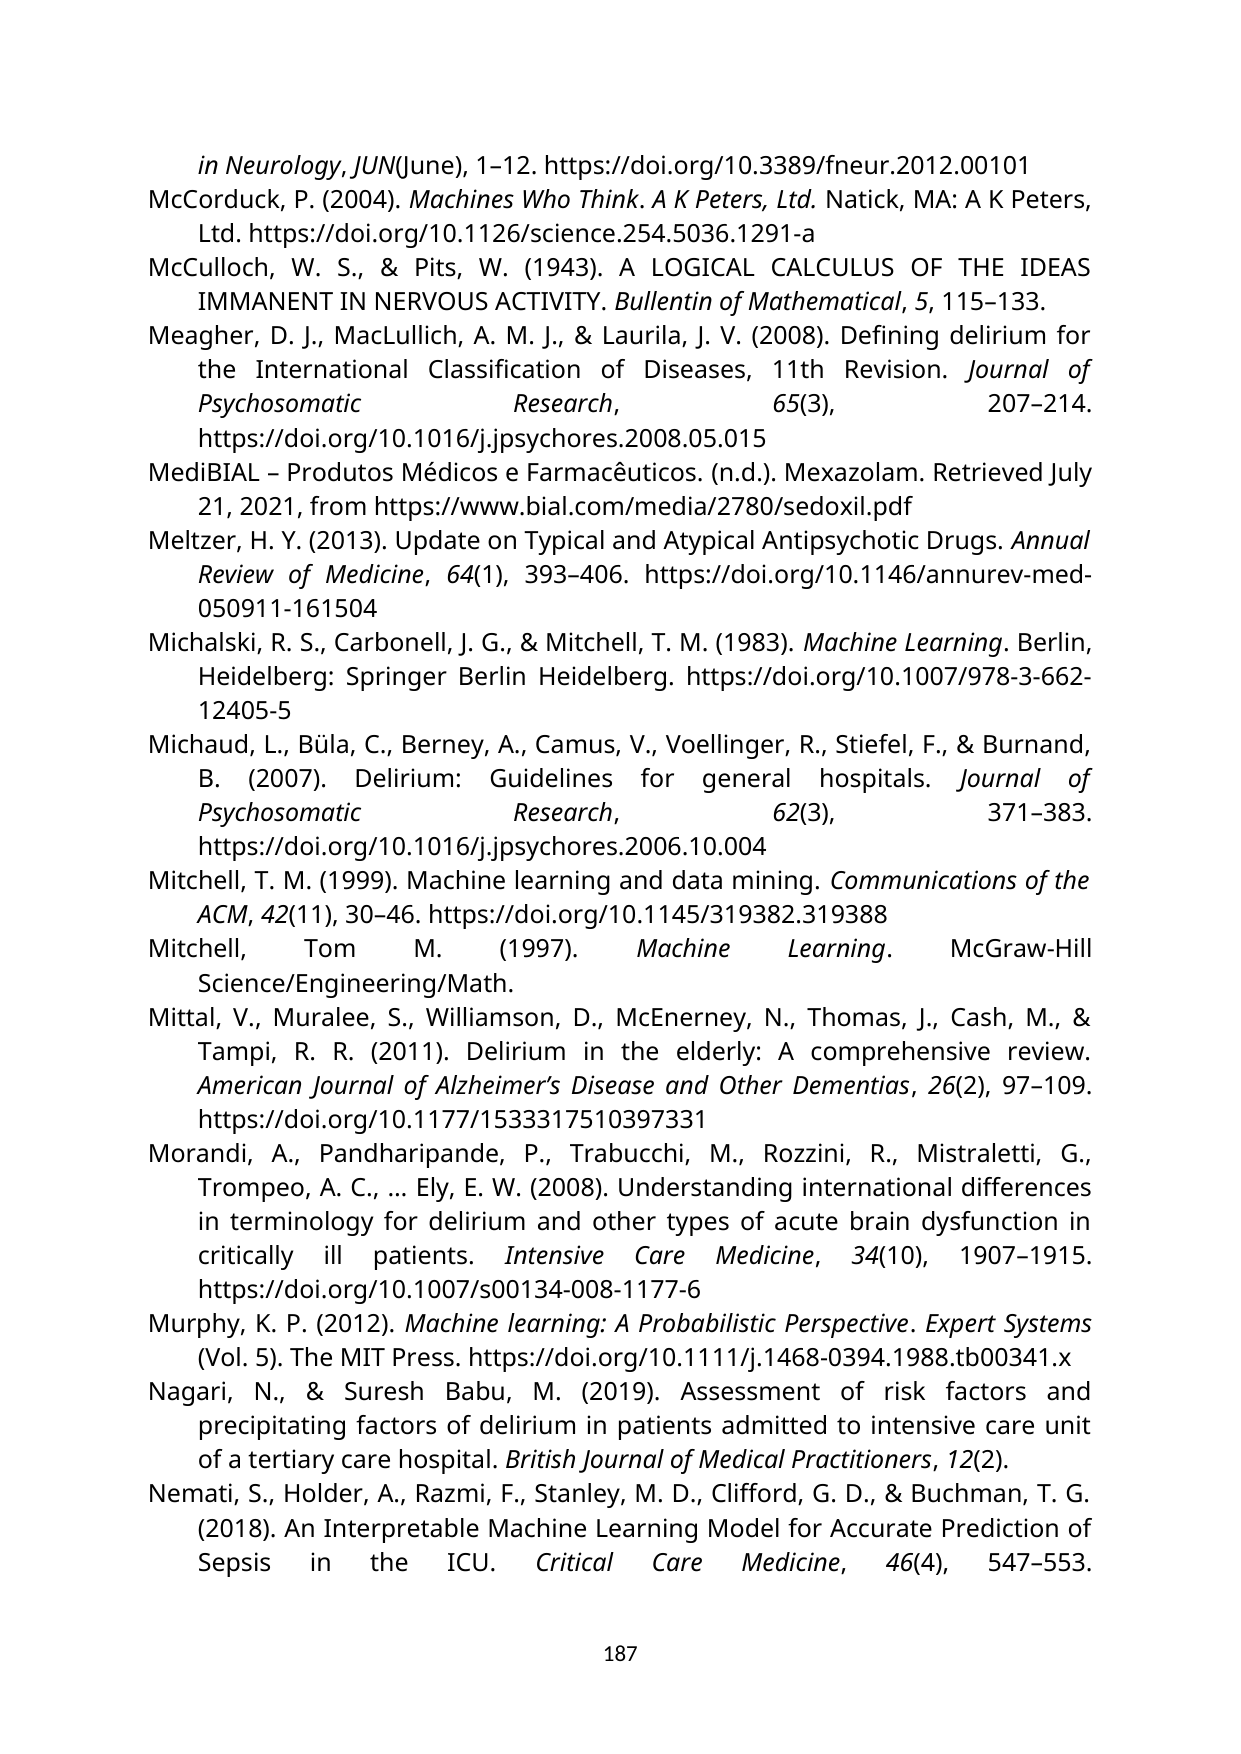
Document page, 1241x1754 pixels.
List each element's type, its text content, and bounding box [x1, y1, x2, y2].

text Morandi, A., Pandharipande, P., Trabucchi, M., Rozzini, R., Mistraletti, G., Trompeo, A. C., … Ely, E. W. (2008). Understanding international differences in terminology for delirium and other types of acute brain dysfunction in critically ill patients. Intensive Care Medicine, 34(10), 1907–1915. https://doi.org/10.1007/s00134-008-1177-6 [148, 1136, 1092, 1306]
text Mitchell, Tom M. (1997). Machine Learning. McGraw-Hill Science/Engineering/Math. [148, 931, 1092, 999]
text Murphy, K. P. (2012). Machine learning: A Probabilistic Perspective. Expert Systems (Vol. 5). The MIT Press. https://doi.org/10.1111/j.1468-0394.1988.tb00341.x [148, 1306, 1092, 1374]
text McCorduck, P. (2004). Machines Who Think. A K Peters, Ltd. Natick, MA: A K Peters, Ltd. https://doi.org/10.1126/science.254.5036.1291-a [148, 182, 1092, 250]
text MediBIAL – Produtos Médicos e Farmacêuticos. (n.d.). Mexazolam. Retrieved July 21, 2021, from https://www.bial.com/media/2780/sedoxil.pdf [148, 454, 1092, 522]
text Nagari, N., & Suresh Babu, M. (2019). Assessment of risk factors and precipitating factors of delirium in patients admitted to intensive care unit of a tertiary care hospital. British Journal of Medical Practitioners, 12(2). [148, 1374, 1092, 1476]
text Michalski, R. S., Carbonell, J. G., & Mitchell, T. M. (1983). Machine Learning. Berlin, Heidelberg: Springer Berlin Heidelberg. https://doi.org/10.1007/978-3-662-12405-5 [148, 624, 1092, 727]
text Mitchell, T. M. (1999). Machine learning and data mining. Communications of the ACM, 42(11), 30–46. https://doi.org/10.1145/319382.319388 [148, 863, 1092, 931]
text Mittal, V., Muralee, S., Williamson, D., McEnerney, N., Thomas, J., Cash, M., & Tampi, R. R. (2011). Delirium in the elderly: A comprehensive review. American Journal of Alzheimer’s Disease and Other Dementias, 26(2), 97–109. https://doi.org/10.1177/1533317510397331 [148, 999, 1092, 1136]
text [148, 1476, 1092, 1578]
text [148, 148, 1092, 182]
text Meltzer, H. Y. (2013). Update on Typical and Atypical Antipsychotic Drugs. Annual Review of Medicine, 64(1), 393–406. https://doi.org/10.1146/annurev-med-050911-161504 [148, 522, 1092, 624]
text McCulloch, W. S., & Pits, W. (1943). A LOGICAL CALCULUS OF THE IDEAS IMMANENT IN NERVOUS ACTIVITY. Bullentin of Mathematical, 5, 115–133. [148, 250, 1092, 318]
text Meagher, D. J., MacLullich, A. M. J., & Laurila, J. V. (2008). Defining delirium for the International Classification of Diseases, 11th Revision. Journal of Psychosomatic Research, 65(3), 207–214. https://doi.org/10.1016/j.jpsychores.2008.05.015 [148, 318, 1092, 454]
text Michaud, L., Büla, C., Berney, A., Camus, V., Voellinger, R., Stiefel, F., & Burnand, B. (2007). Delirium: Guidelines for general hospitals. Journal of Psychosomatic Research, 62(3), 371–383. https://doi.org/10.1016/j.jpsychores.2006.10.004 [148, 727, 1092, 863]
